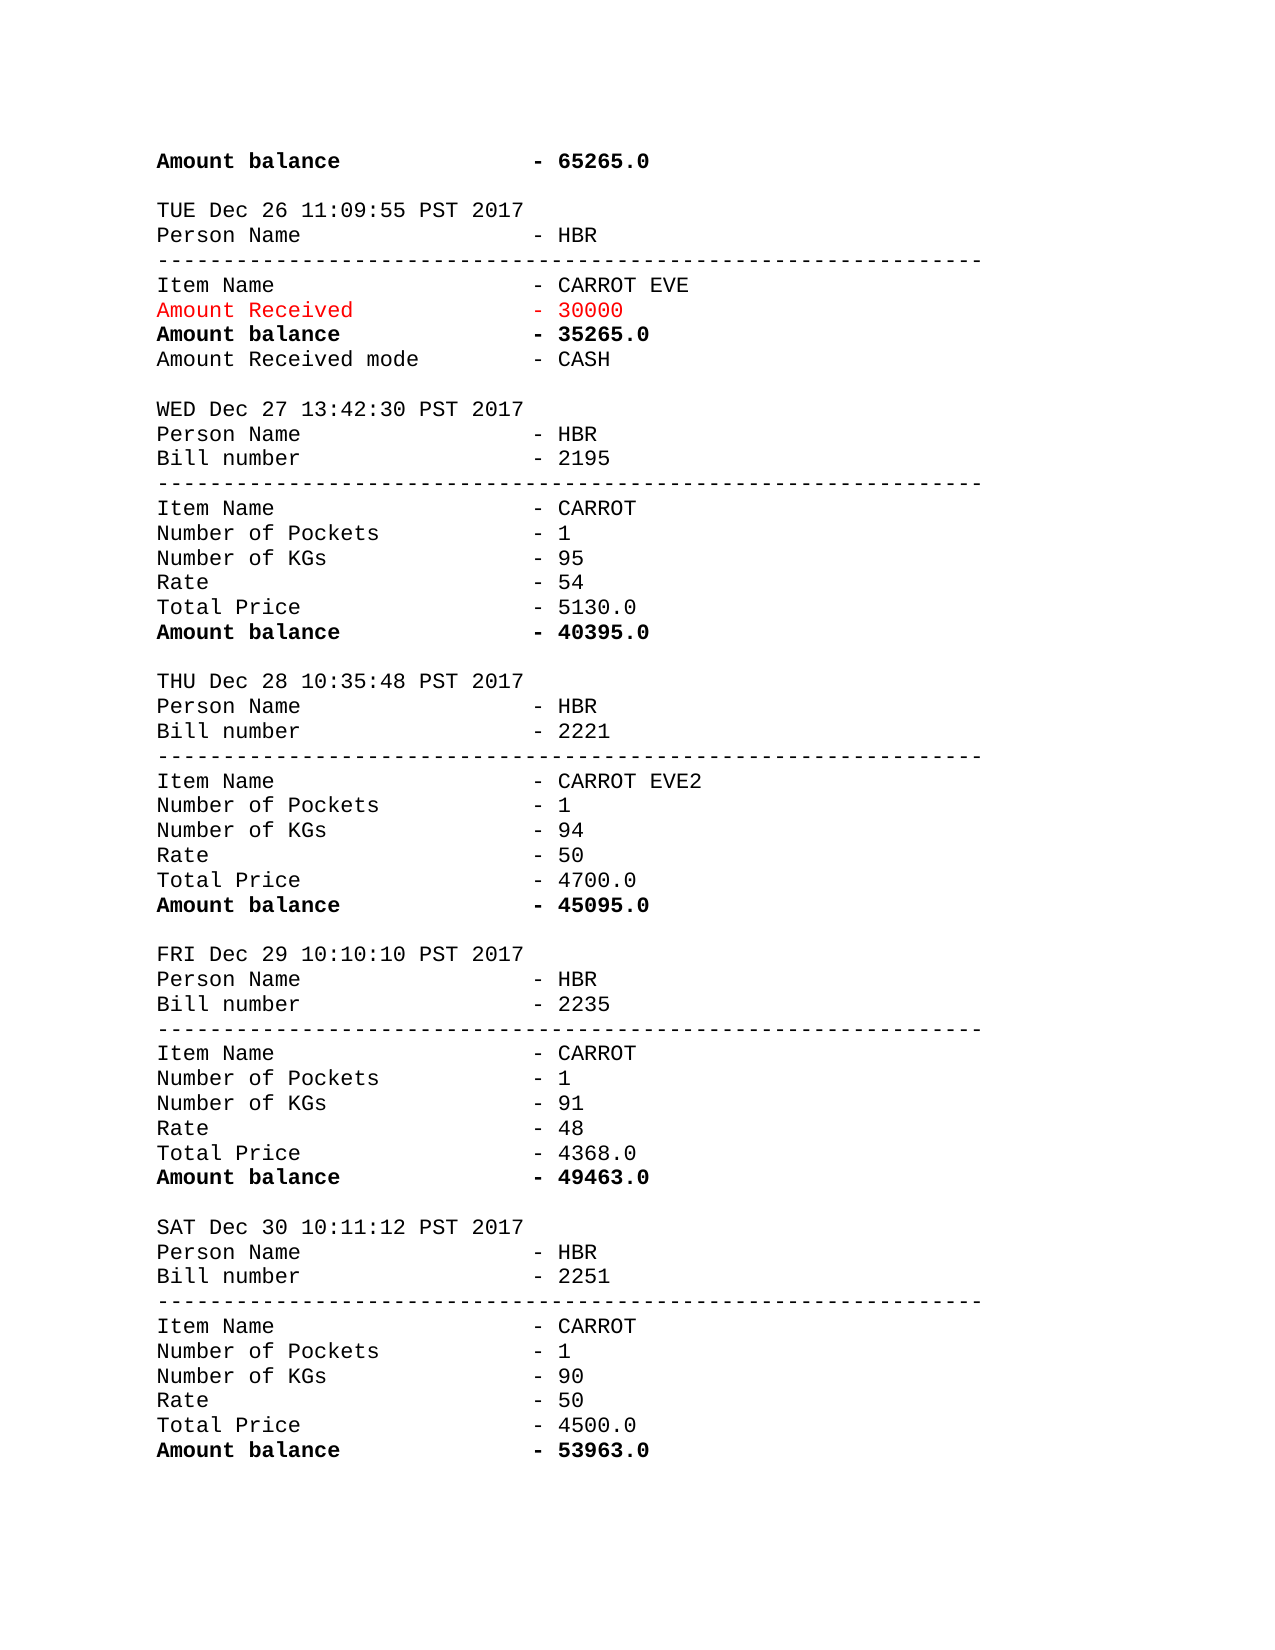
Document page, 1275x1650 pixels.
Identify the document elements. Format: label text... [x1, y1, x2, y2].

text Amount balance - 65265.0 [156, 150, 1118, 175]
text SAT Dec 30 10:11:12 PST 2017 [156, 1216, 1118, 1241]
text FRI Dec 29 10:10:10 PST 2017 [156, 943, 1118, 968]
text Total Price - 4368.0 [156, 1142, 1118, 1166]
text Number of Pockets - 1 [156, 1340, 1118, 1365]
text Number of KGs - 95 [156, 547, 1118, 571]
text Amount balance - 49463.0 [156, 1166, 1118, 1191]
text Item Name - CARROT [156, 1042, 1118, 1067]
text Person Name - HBR [156, 695, 1118, 720]
text --------------------------------------------------------------- [156, 472, 1118, 497]
text Person Name - HBR [156, 968, 1118, 993]
text Bill number - 2221 [156, 720, 1118, 745]
text Item Name - CARROT EVE [156, 274, 1118, 299]
text Number of KGs - 90 [156, 1365, 1118, 1389]
text Bill number - 2195 [156, 447, 1118, 472]
text Rate - 50 [156, 1389, 1118, 1414]
text WED Dec 27 13:42:30 PST 2017 [156, 398, 1118, 423]
text Number of Pockets - 1 [156, 1067, 1118, 1092]
text TUE Dec 26 11:09:55 PST 2017 [156, 199, 1118, 224]
text Person Name - HBR [156, 423, 1118, 447]
text Amount Received - 30000 [156, 299, 1118, 323]
text Rate - 50 [156, 844, 1118, 869]
text --------------------------------------------------------------- [156, 1018, 1118, 1042]
text Amount balance - 40395.0 [156, 621, 1118, 646]
text Bill number - 2235 [156, 993, 1118, 1018]
text THU Dec 28 10:35:48 PST 2017 [156, 671, 1118, 695]
text Amount balance - 35265.0 [156, 323, 1118, 348]
text Rate - 48 [156, 1117, 1118, 1142]
text --------------------------------------------------------------- [156, 249, 1118, 274]
text Bill number - 2251 [156, 1266, 1118, 1290]
text Item Name - CARROT EVE2 [156, 770, 1118, 794]
text Number of KGs - 94 [156, 819, 1118, 844]
text Total Price - 4500.0 [156, 1414, 1118, 1439]
text Item Name - CARROT [156, 1315, 1118, 1340]
text Person Name - HBR [156, 224, 1118, 249]
text --------------------------------------------------------------- [156, 1290, 1118, 1315]
text Number of Pockets - 1 [156, 522, 1118, 547]
text --------------------------------------------------------------- [156, 745, 1118, 770]
text Amount balance - 53963.0 [156, 1439, 1118, 1464]
text Total Price - 4700.0 [156, 869, 1118, 894]
text Amount Received mode - CASH [156, 348, 1118, 373]
text Number of KGs - 91 [156, 1092, 1118, 1117]
text Rate - 54 [156, 571, 1118, 596]
text Total Price - 5130.0 [156, 596, 1118, 621]
text Person Name - HBR [156, 1241, 1118, 1266]
text Amount balance - 45095.0 [156, 894, 1118, 918]
text Number of Pockets - 1 [156, 794, 1118, 819]
text Item Name - CARROT [156, 497, 1118, 522]
